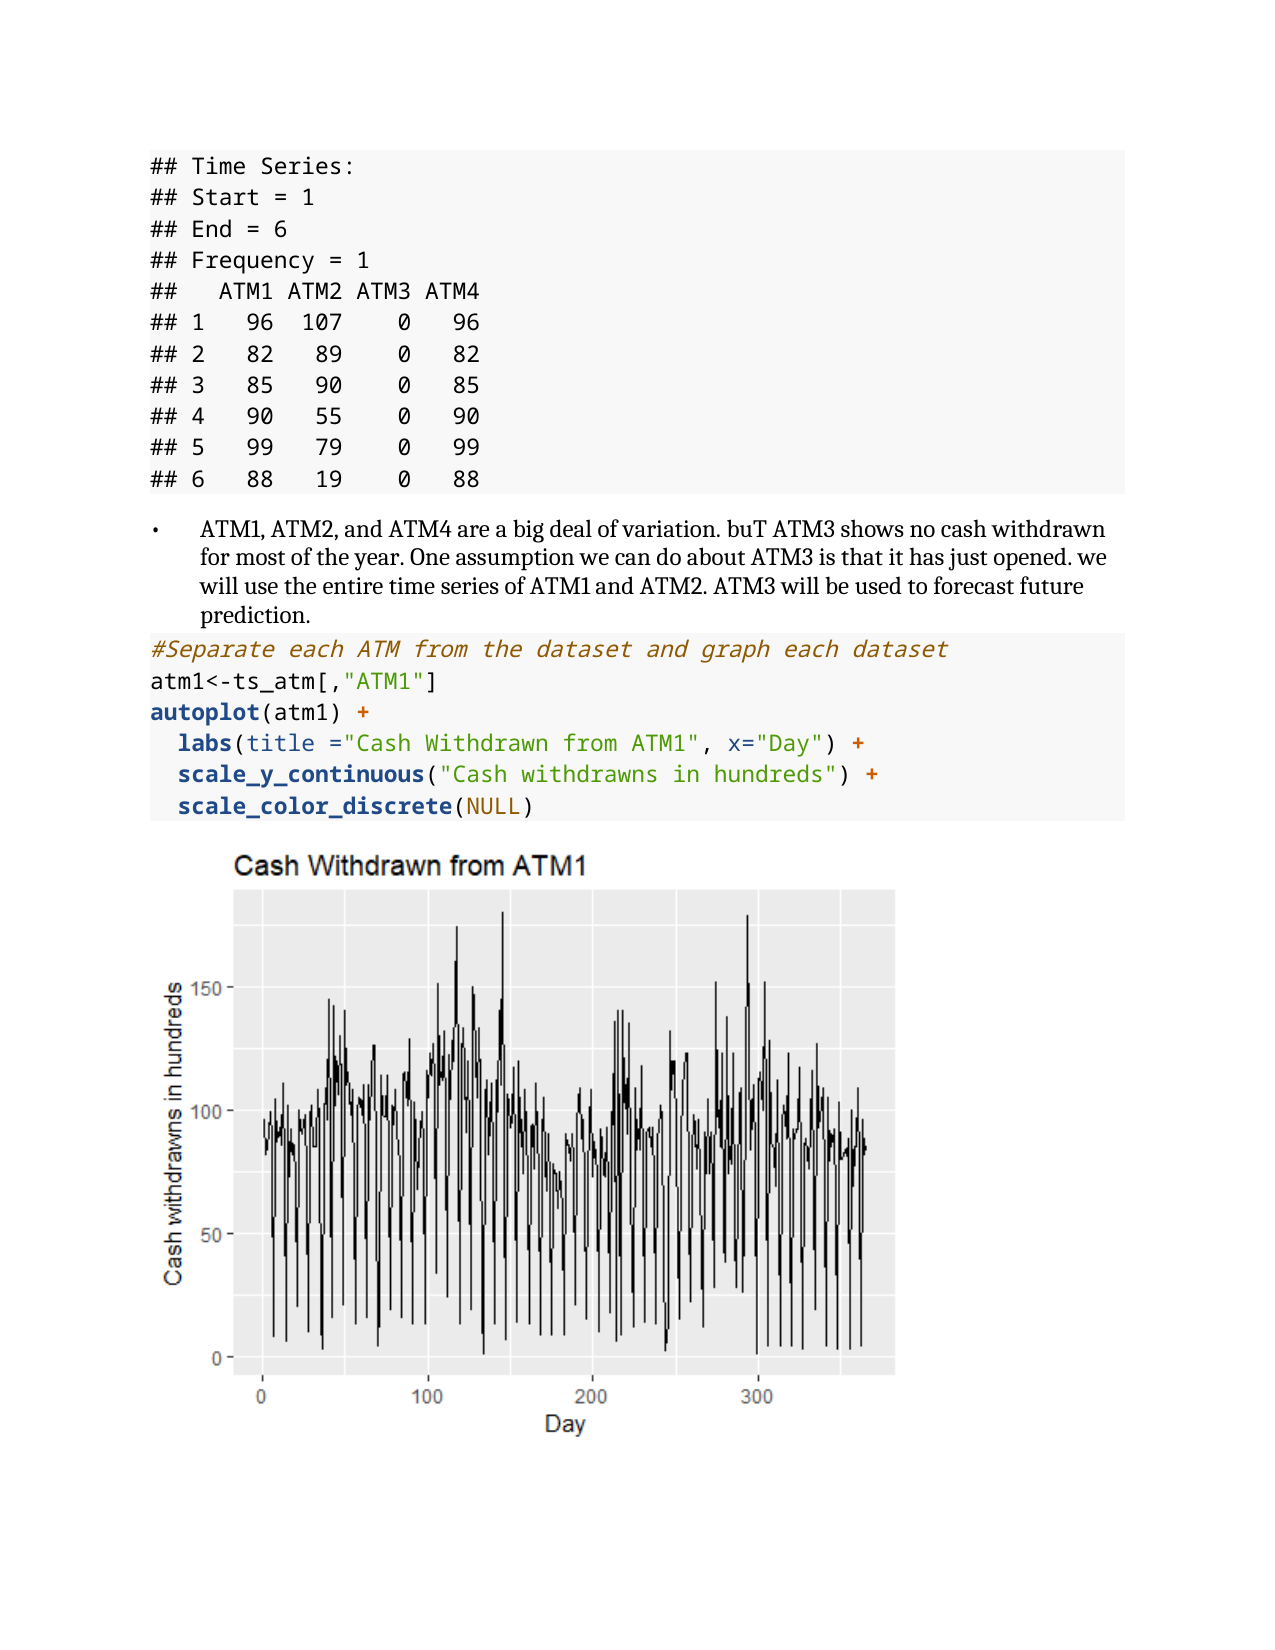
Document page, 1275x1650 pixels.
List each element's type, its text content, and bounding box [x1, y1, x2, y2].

picture [150, 841, 908, 1448]
text #Separate each ATM from the dataset and graph each dataset atm1<-ts_atm[,"ATM1"] autoplot(atm1) + labs(title ="Cash Withdrawn from ATM1", x="Day") + scale_y_continuous("Cash withdrawns in hundreds") + scale_color_discrete(NULL) [150, 633, 1125, 821]
text ## Time Series: ## Start = 1 ## End = 6 ## Frequency = 1 ## ATM1 ATM2 ATM3 ATM4 ## 1 96 107 0 96 ## 2 82 89 0 82 ## 3 85 90 0 85 ## 4 90 55 0 90 ## 5 99 79 0 99 ## 6 88 19 0 88 [150, 150, 1125, 494]
list ATM1, ATM2, and ATM4 are a big deal of variation. buT ATM3 shows no cash withdrawn for most of the year. One assumption we can do about ATM3 is that it has just opened. we will use the entire time series of ATM1 and ATM2. ATM3 will be used to forecast future prediction. [150, 514, 1125, 629]
